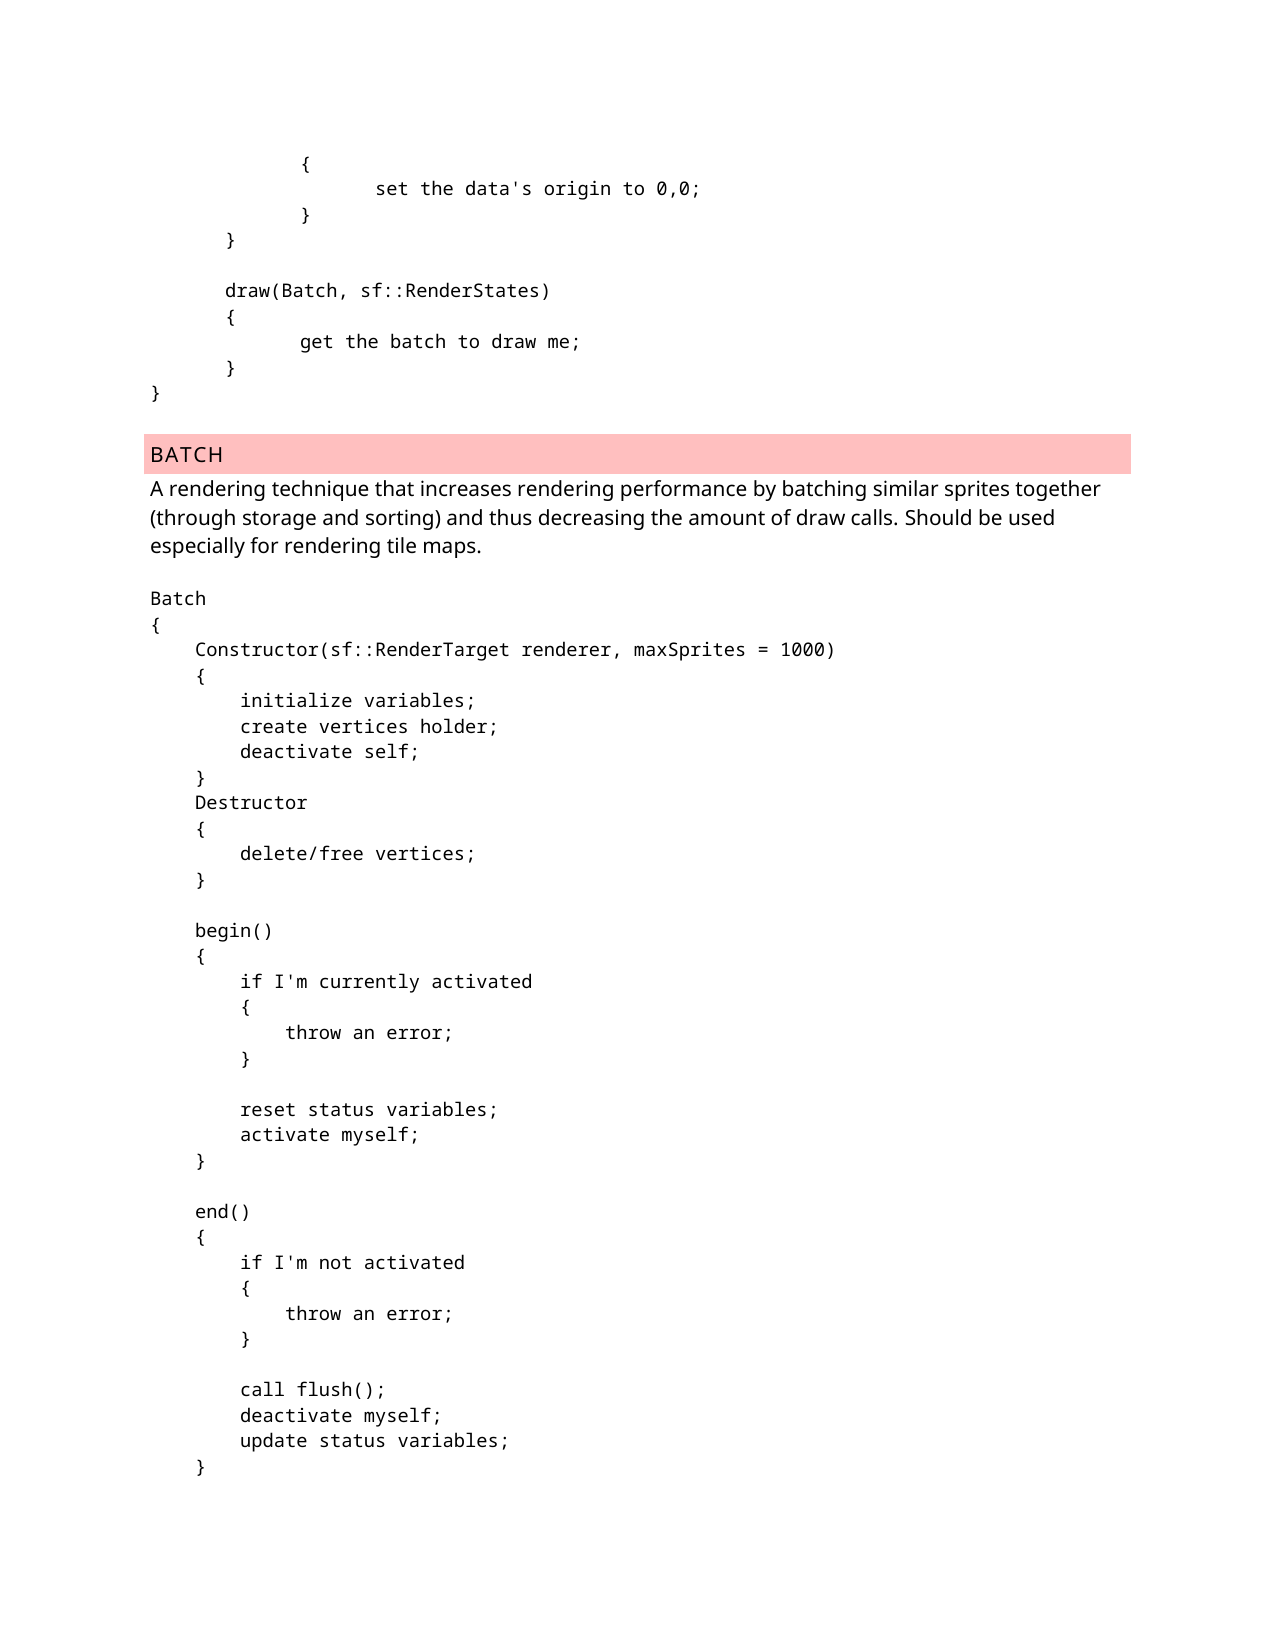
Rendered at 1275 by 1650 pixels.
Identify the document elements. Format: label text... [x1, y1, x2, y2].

text } [150, 1045, 1125, 1070]
text end() [150, 1198, 1125, 1223]
text if I'm not activated [150, 1249, 1125, 1274]
text set the data's origin to 0,0; [150, 176, 1125, 201]
text { [150, 943, 1125, 968]
text update status variables; [150, 1428, 1125, 1453]
text throw an error; [150, 1019, 1125, 1045]
text call flush(); [150, 1377, 1125, 1402]
text { [150, 1223, 1125, 1249]
text } [150, 1147, 1125, 1172]
text { [150, 611, 1125, 636]
text throw an error; [150, 1300, 1125, 1326]
text deactivate self; [150, 738, 1125, 764]
text { [150, 994, 1125, 1019]
text } [150, 1326, 1125, 1351]
text begin() [150, 917, 1125, 943]
text initialize variables; [150, 687, 1125, 713]
text A rendering technique that increases rendering performance by batching similar sprites together (through storage and sorting) and thus decreasing the amount of draw calls. Should be used especially for rendering tile maps. [150, 474, 1125, 560]
text } [150, 227, 1125, 252]
text create vertices holder; [150, 713, 1125, 738]
text Batch [150, 585, 1125, 611]
text delete/free vertices; [150, 841, 1125, 866]
text deactivate myself; [150, 1402, 1125, 1428]
text { [150, 1274, 1125, 1300]
text { [150, 662, 1125, 687]
text } [150, 1453, 1125, 1479]
text { [150, 150, 1125, 176]
text if I'm currently activated [150, 968, 1125, 994]
text { [150, 303, 1125, 329]
text { [150, 815, 1125, 841]
text draw(Batch, sf::RenderStates) [150, 278, 1125, 303]
subtitle Batch [150, 440, 1125, 468]
text } [150, 380, 1125, 405]
text Constructor(sf::RenderTarget renderer, maxSprites = 1000) [150, 636, 1125, 662]
text } [150, 354, 1125, 380]
text reset status variables; [150, 1096, 1125, 1121]
text Destructor [150, 789, 1125, 815]
text activate myself; [150, 1121, 1125, 1147]
text } [150, 764, 1125, 789]
text } [150, 201, 1125, 227]
text get the batch to draw me; [150, 329, 1125, 354]
text } [150, 866, 1125, 892]
